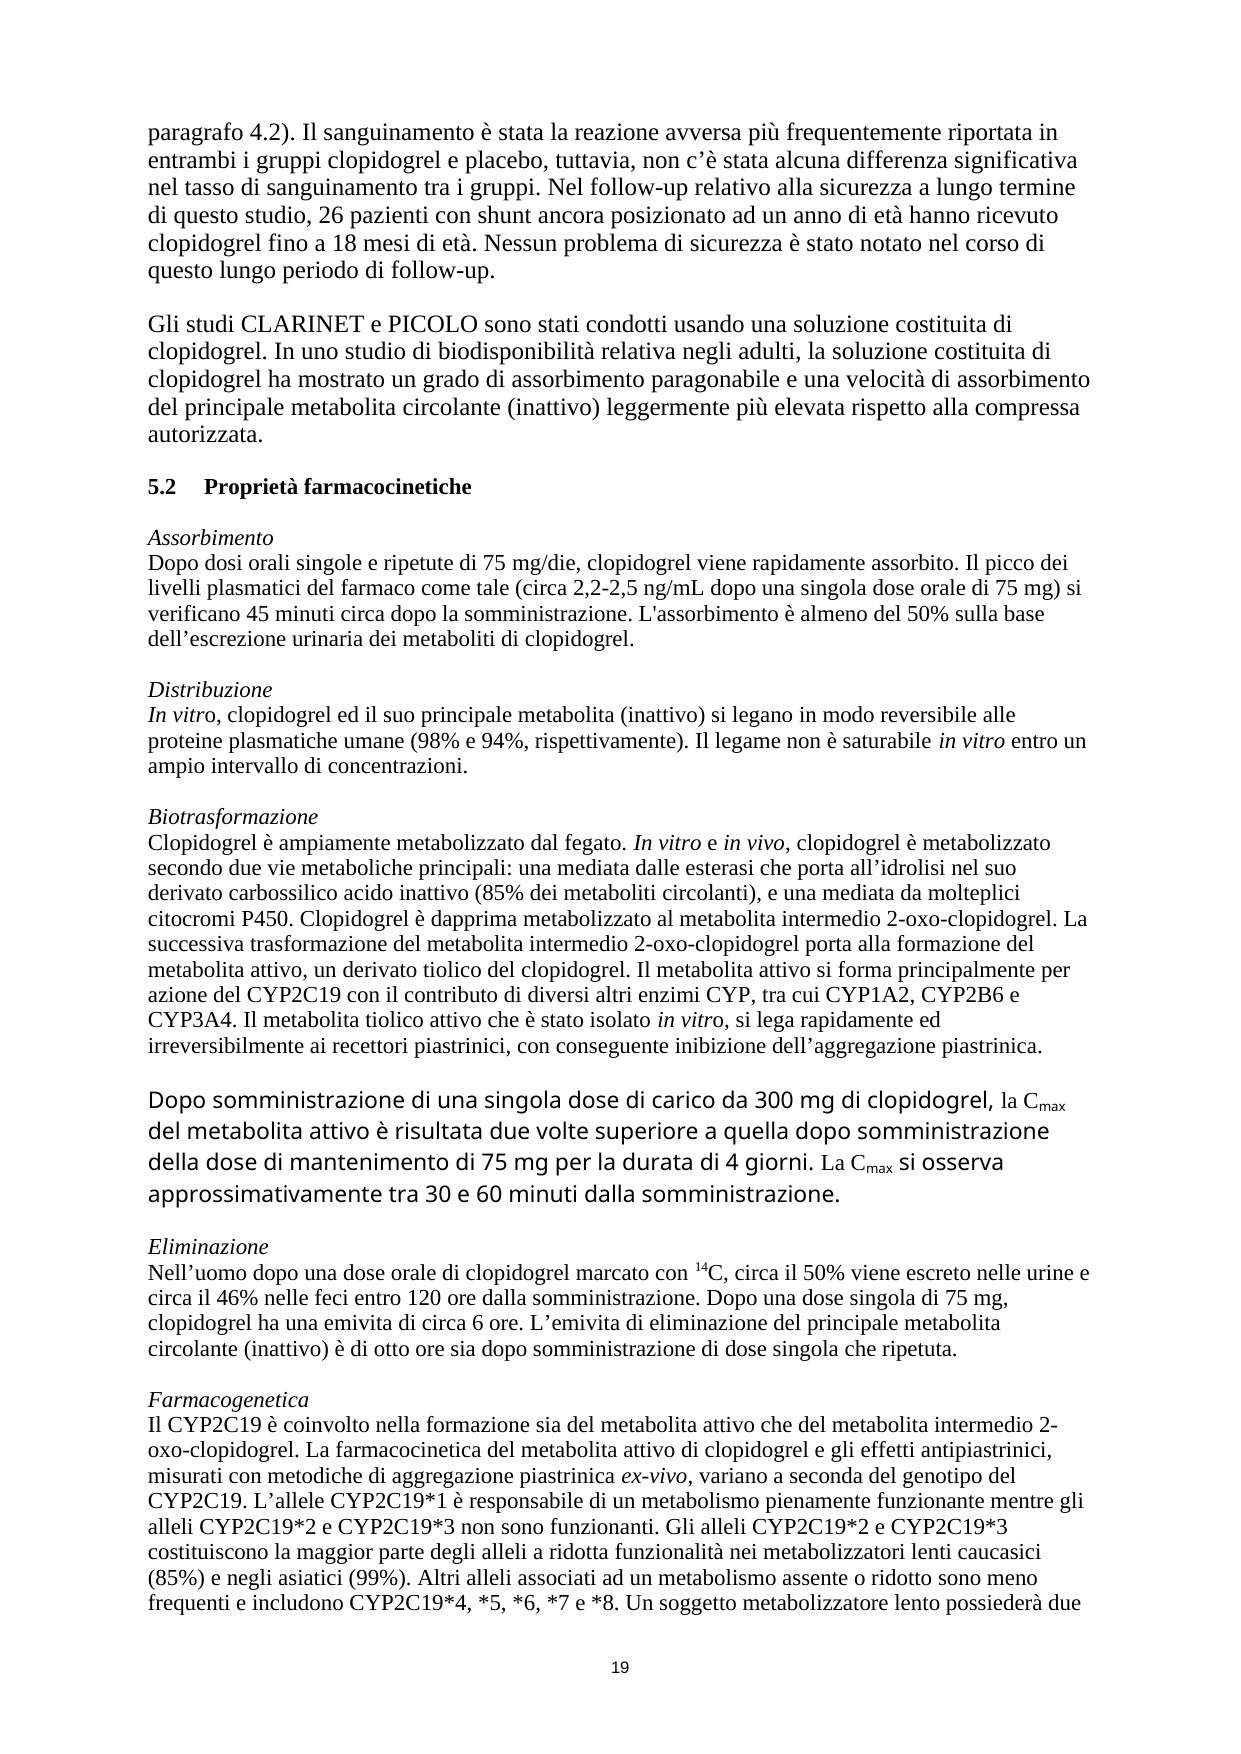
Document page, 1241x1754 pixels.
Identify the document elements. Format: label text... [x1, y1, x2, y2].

text Distribuzione [148, 677, 1092, 702]
text Farmacogenetica [148, 1387, 1092, 1412]
text Assorbimento [148, 524, 1092, 550]
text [148, 1412, 1092, 1615]
text Nell’uomo dopo una dose orale di clopidogrel marcato con , circa il 50% viene escreto nelle urine e circa il 46% nelle feci entro 120 ore dalla somministrazione. Dopo una dose singola di 75 mg, clopidogrel ha una emivita di circa 6 ore. L’emivita di eliminazione del principale metabolita circolante (inattivo) è di otto ore sia dopo somministrazione di dose singola che ripetuta. [148, 1259, 1092, 1361]
text Biotrasformazione [148, 804, 1092, 829]
text Eliminazione [148, 1234, 1092, 1259]
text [148, 118, 1092, 284]
text Clopidogrel è ampiamente metabolizzato dal fegato. In vitro e in vivo, clopidogrel è metabolizzato secondo due vie metaboliche principali: una mediata dalle esterasi che porta all’idrolisi nel suo derivato carbossilico acido inattivo (85% dei metaboliti circolanti), e una mediata da molteplici citocromi P450. Clopidogrel è dapprima metabolizzato al metabolita intermedio 2-oxo-clopidogrel. La successiva trasformazione del metabolita intermedio 2-oxo-clopidogrel porta alla formazione del metabolita attivo, un derivato tiolico del clopidogrel. Il metabolita attivo si forma principalmente per azione del CYP2C19 con il contributo di diversi altri enzimi CYP, tra cui P1A2, P2B6 e CYP3A4. Il metabolita tiolico attivo che è stato isolato in vitro, si lega rapidamente ed irreversibilmente ai recettori piastrinici, con conseguente inibizione dell’aggregazione piastrinica. [148, 829, 1092, 1058]
text Dopo dosi orali singole e ripetute di 75 mg/die, clopidogrel viene rapidamente assorbito. Il picco dei livelli plasmatici del farmaco come tale (circa 2,2-2,5 ng/mL dopo una singola dose orale di 75 mg) si verificano 45 minuti circa dopo la somministrazione. L'assorbimento è almeno del 50% sulla base dell’escrezione urinaria dei metaboliti di clopidogrel. [148, 550, 1092, 652]
text In vitro, clopidogrel ed il suo principale metabolita (inattivo) si legano in modo reversibile alle proteine plasmatiche umane (98% e 94%, rispettivamente). Il legame non è saturabile in vitro entro un ampio intervallo di concentrazioni. [148, 702, 1092, 779]
text Dopo somministrazione di una singola dose di carico da 300 mg di clopidogrel, del metabolita attivo è risultata due volte superiore a quella dopo somministrazione della dose di mantenimento di 75 mg per la durata di 4 giorni. si osserva approssimativamente tra 30 e 60 minuti dalla somministrazione. [148, 1084, 1092, 1209]
subtitle 5.2 Proprietà farmacocinetiche [148, 474, 1091, 499]
text Gli studi CLARINe PICOLO sono stati condotti usando una soluzione costituita di clopidogrel. In uno studio di biodisponibilità relativa negli adulti, la soluzione costituita di clopidogrel ha mostrato un grado di assorbimento paragonabile e una velocità di assorbimento del principale metabolita circolante (inattivo) leggermente più elevata rispetto alla compressa autorizzata. [148, 310, 1092, 448]
